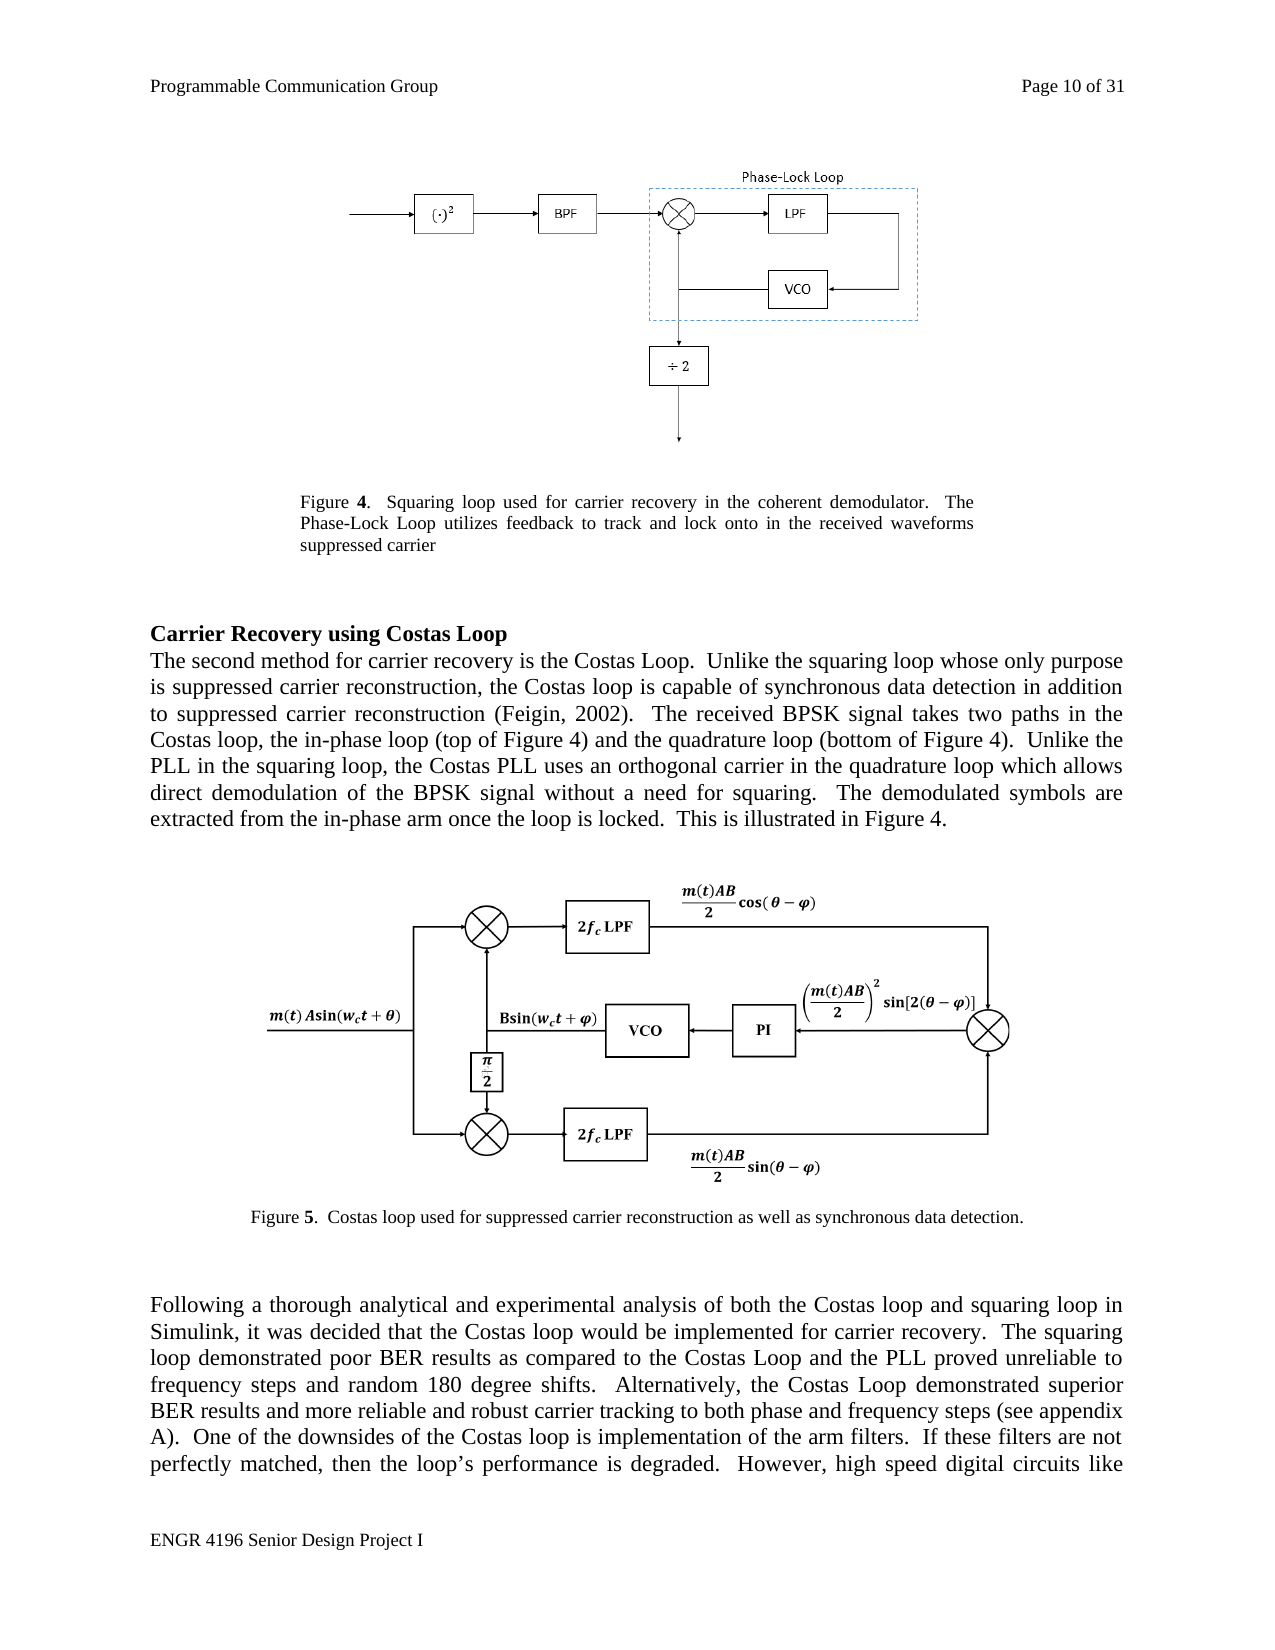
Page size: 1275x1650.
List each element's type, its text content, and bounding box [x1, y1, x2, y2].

text Carrier Recovery using Costas Loop [150, 621, 1125, 647]
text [150, 1292, 1125, 1476]
picture [265, 882, 1010, 1182]
text The second method for carrier recovery is the Costas Loop. Unlike the squaring loop whose only purpose is suppressed carrier reconstruction, the Costas loop is capable of synchronous data detection in addition to suppressed carrier reconstruction (Feigin, 2002). The received BPSK signal takes two paths in the Costas loop, the in-phase loop (top of Figure 4) and the quadrature loop (bottom of Figure 4). Unlike the PLL in the squaring loop, the Costas PLL uses an orthogonal carrier in the quadrature loop which allows direct demodulation of the BPSK signal without a need for squaring. The demodulated symbols are extracted from the in-phase arm once the loop is locked. This is illustrated in Figure 4. [150, 647, 1125, 831]
picture [322, 150, 954, 466]
